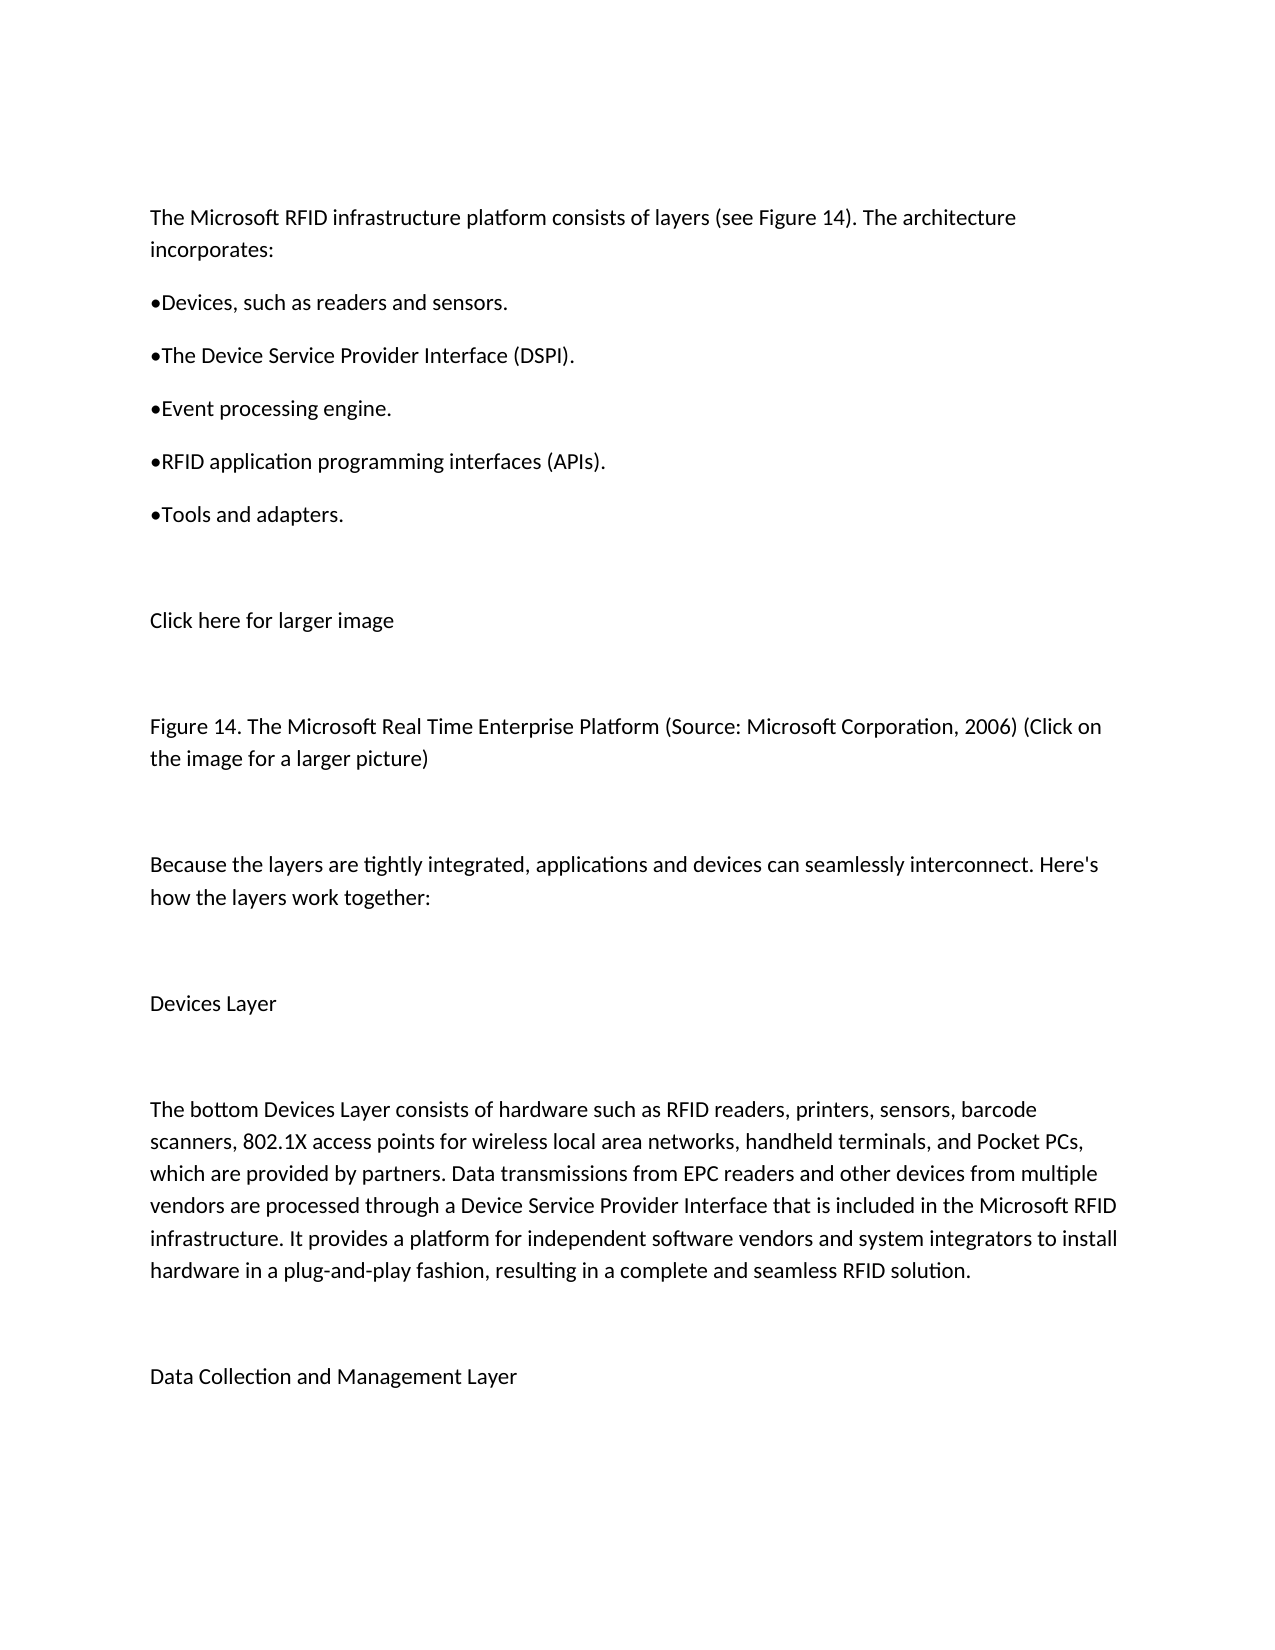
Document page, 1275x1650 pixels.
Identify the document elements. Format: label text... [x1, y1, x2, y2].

text •Devices, such as readers and sensors. [150, 288, 1125, 316]
text Figure 14. The Microsoft Real Time Enterprise Platform (Source: Microsoft Corporation, 2006) (Click on the image for a larger picture) [150, 712, 1125, 773]
text •The Device Service Provider Interface (DSPI). [150, 341, 1125, 369]
text The bottom Devices Layer consists of hardware such as RFID readers, printers, sensors, barcode scanners, 802.1X access points for wireless local area networks, handheld terminals, and Pocket PCs, which are provided by partners. Data transmissions from EPC readers and other devices from multiple vendors are processed through a Device Service Provider Interface that is included in the Microsoft RFID infrastructure. It provides a platform for independent software vendors and system integrators to install hardware in a plug-and-play fashion, resulting in a complete and seamless RFID solution. [150, 1095, 1125, 1284]
text Because the layers are tightly integrated, applications and devices can seamlessly interconnect. Here's how the layers work together: [150, 851, 1125, 911]
text •Tools and adapters. [150, 500, 1125, 528]
text Click here for larger image [150, 606, 1125, 634]
text Devices Layer [150, 989, 1125, 1017]
text Data Collection and Management Layer [150, 1362, 1125, 1390]
text •Event processing engine. [150, 394, 1125, 422]
text The Microsoft RFID infrastructure platform consists of layers (see Figure 14). The architecture incorporates: [150, 203, 1125, 263]
text •RFID application programming interfaces (APIs). [150, 447, 1125, 475]
